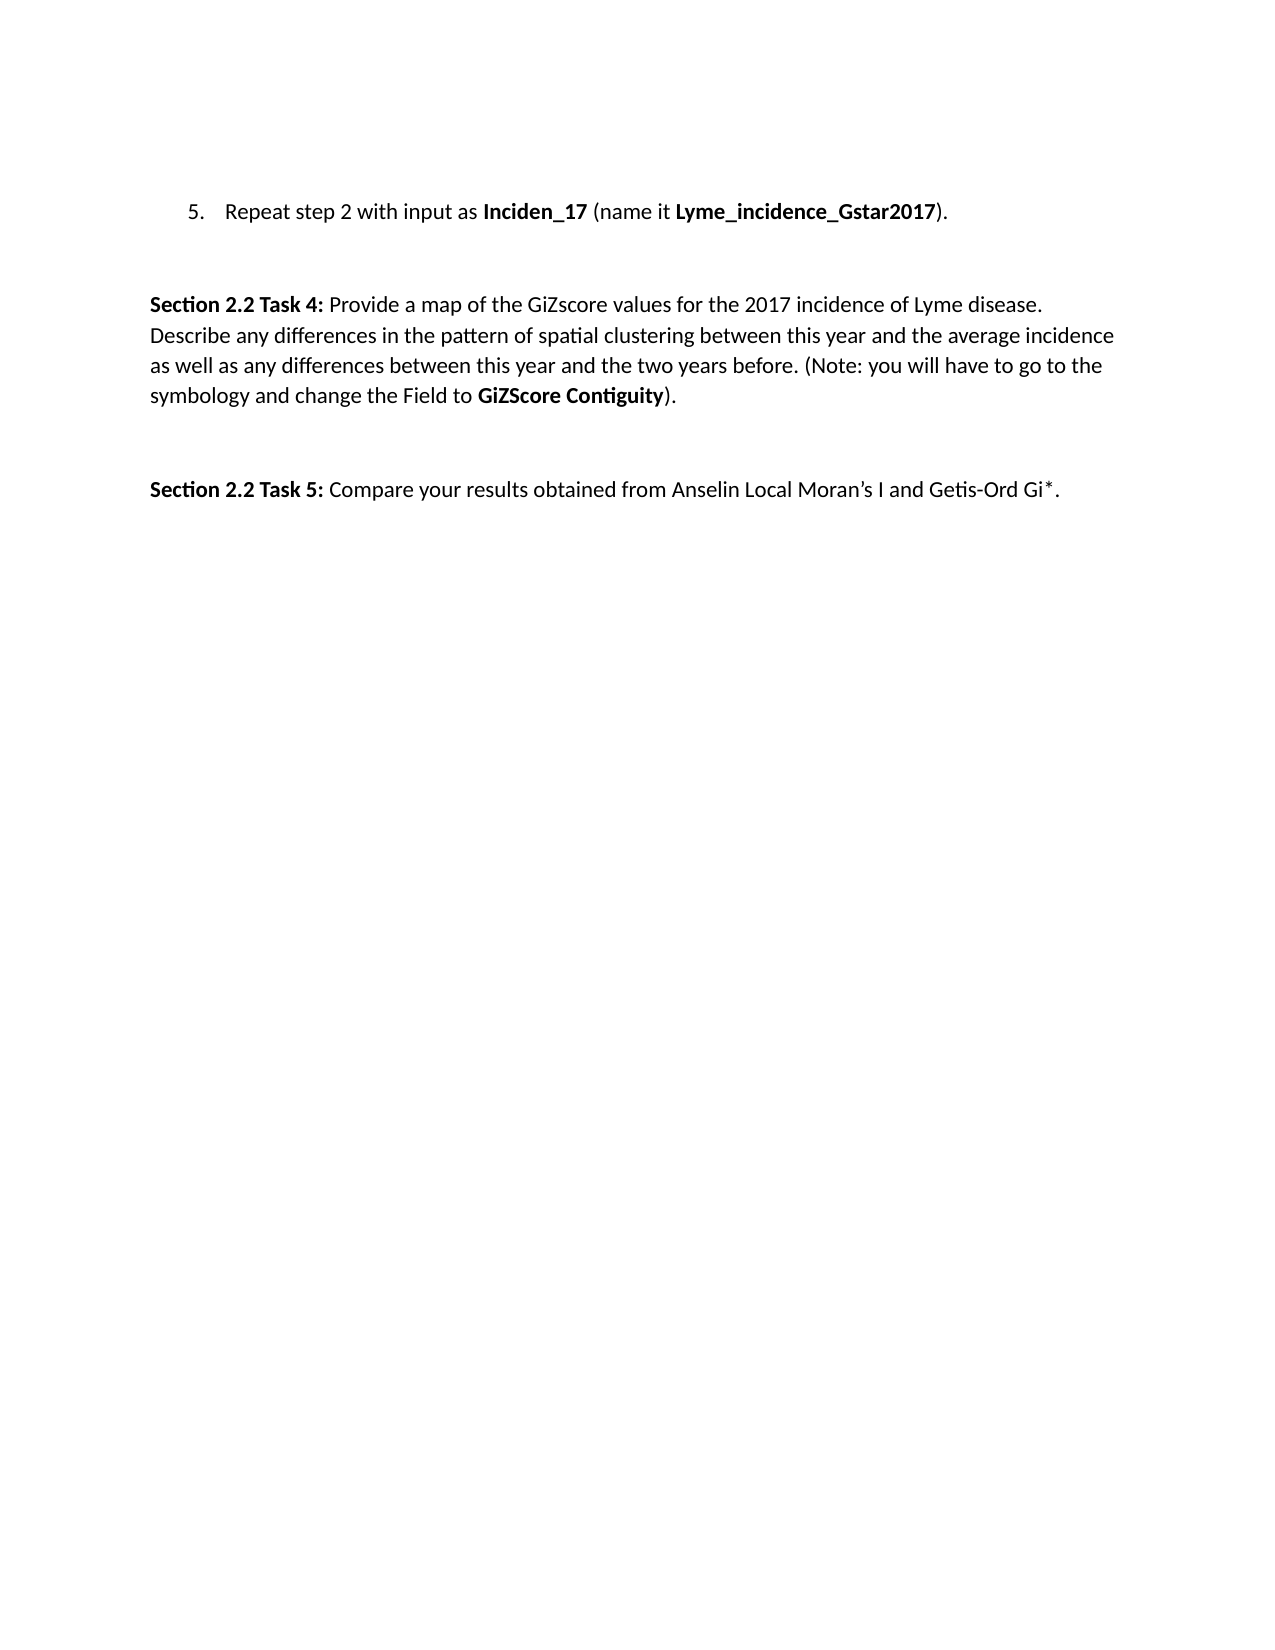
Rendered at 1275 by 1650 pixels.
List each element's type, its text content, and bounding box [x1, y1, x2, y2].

text Section 2.2 Task 4: Provide a map of the GiZscore values for the 2017 incidence of Lyme disease. Describe any differences in the pattern of spatial clustering between this year and the average incidence as well as any differences between this year and the two years before. (Note: you will have to go to the symbology and change the Field to GiZScore Contiguity). [150, 291, 1125, 409]
text Section 2.2 Task 5: Compare your results obtained from Anselin Local Moran’s I and Getis-Ord Gi*. [150, 475, 1125, 503]
list Repeat step 2 with input as Inciden_17 (name it Lyme_incidence_Gstar2017). [187, 197, 1125, 225]
